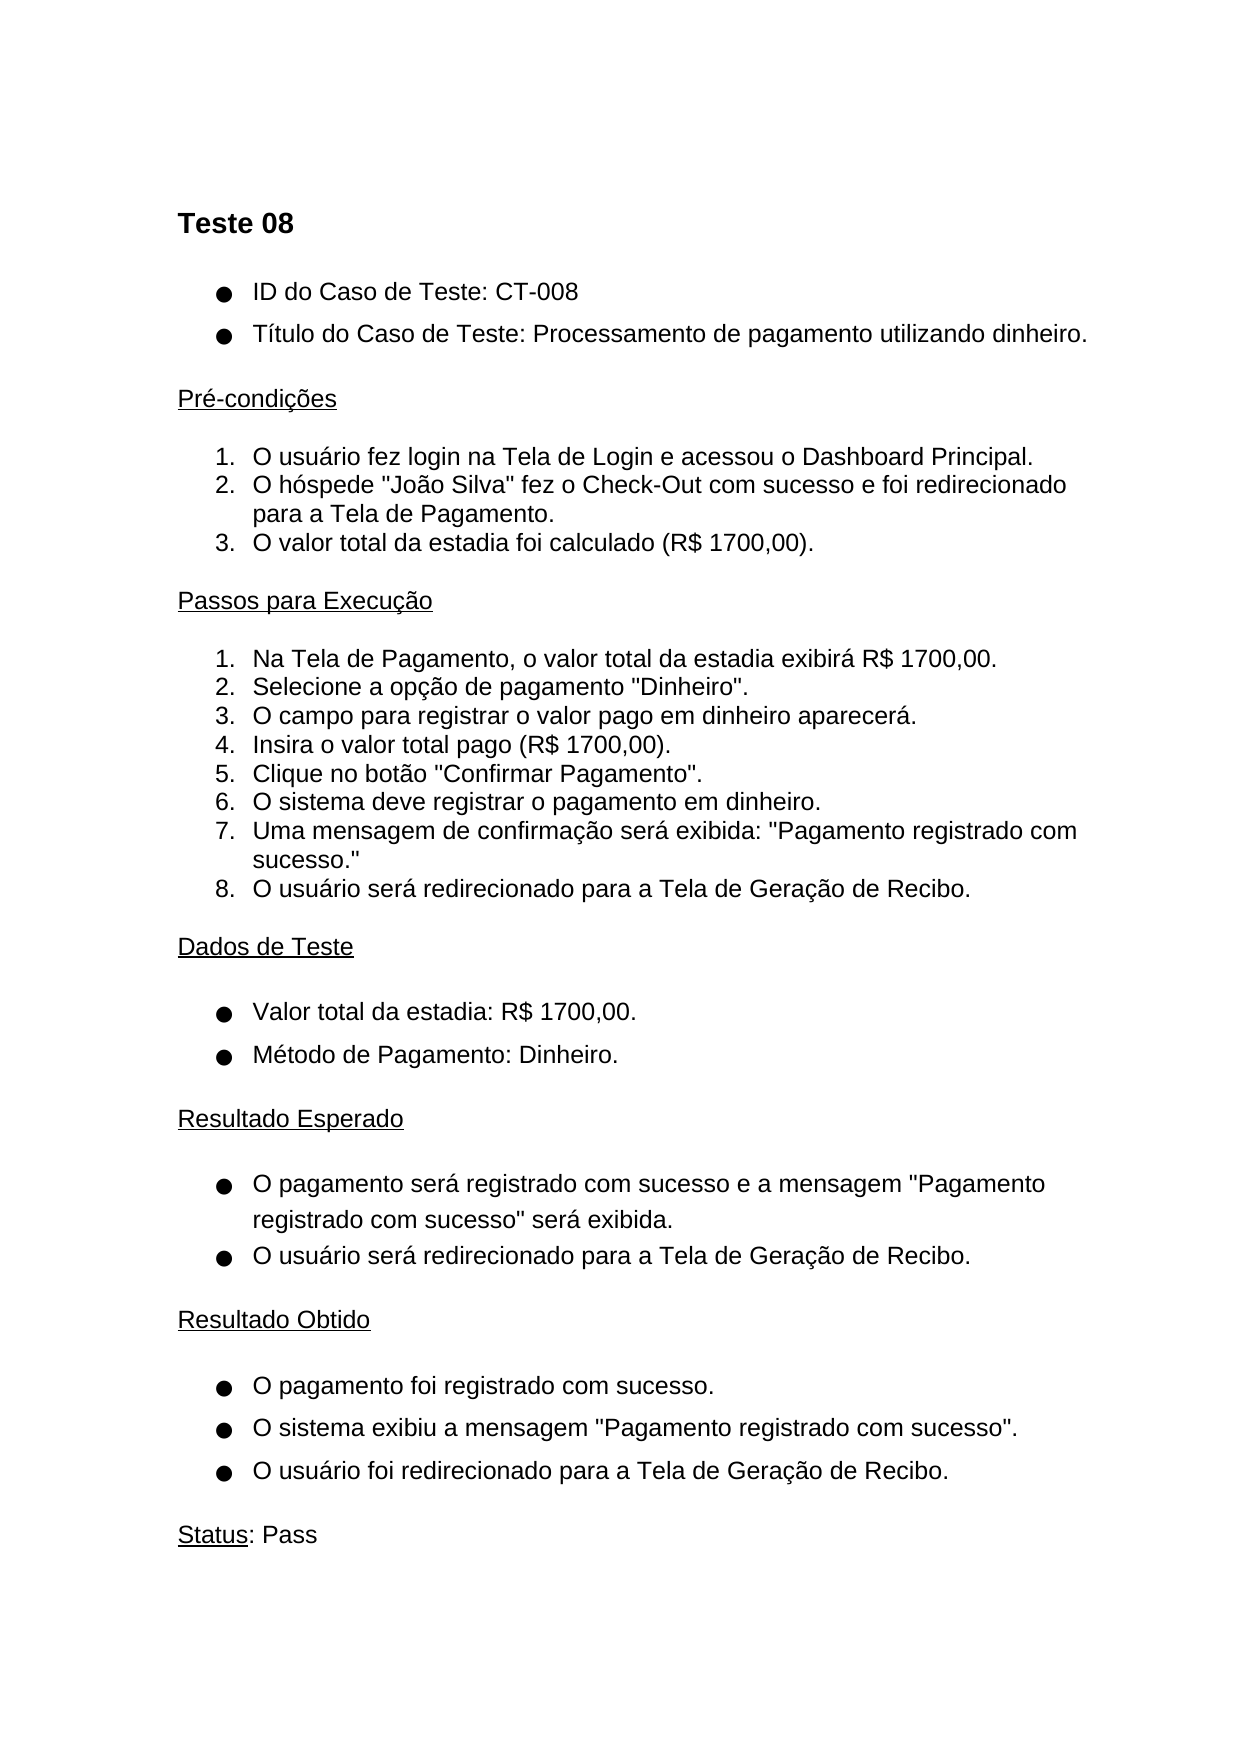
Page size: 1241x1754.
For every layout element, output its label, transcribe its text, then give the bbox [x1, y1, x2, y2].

list Método de Pagamento: Dinheiro. [215, 1032, 1122, 1075]
text Resultado Obtido [177, 1305, 1122, 1334]
subtitle Teste 08 [177, 206, 1122, 240]
text Passos para Execução [177, 586, 1122, 614]
list O usuário foi redirecionado para a Tela de Geração de Recibo. [215, 1449, 1122, 1491]
list O sistema deve registrar o pagamento em dinheiro. [215, 787, 1122, 816]
list O campo para registrar o valor pago em dinheiro aparecerá. [215, 701, 1122, 730]
list Título do Caso de Teste: Processamento de pagamento utilizando dinheiro. [215, 312, 1122, 354]
list O usuário fez login na Tela de Login e acessou o Dashboard Principal. [215, 442, 1122, 470]
text Resultado Esperado [177, 1104, 1122, 1133]
list O usuário será redirecionado para a Tela de Geração de Recibo. [215, 1233, 1122, 1276]
list O hóspede "João Silva" fez o Check-Out com sucesso e foi redirecionado para a Tela de Pagamento. [215, 470, 1122, 528]
text Pré-condições [177, 384, 1122, 412]
list Na Tela de Pagamento, o valor total da estadia exibirá R$ 1700,00. [215, 644, 1122, 672]
list O sistema exibiu a mensagem "Pagamento registrado com sucesso". [215, 1406, 1122, 1449]
list O valor total da estadia foi calculado (R$ 1700,00). [215, 528, 1122, 557]
list ID do Caso de Teste: CT-008 [215, 269, 1122, 312]
list O pagamento será registrado com sucesso e a mensagem "Pagamento registrado com sucesso" será exibida. [215, 1162, 1122, 1233]
list Uma mensagem de confirmação será exibida: "Pagamento registrado com sucesso." [215, 816, 1122, 874]
text Status: Pass [177, 1521, 1122, 1549]
list Valor total da estadia: R$ 1700,00. [215, 989, 1122, 1032]
text Dados de Teste [177, 932, 1122, 960]
list Clique no botão "Confirmar Pagamento". [215, 759, 1122, 787]
list Selecione a opção de pagamento "Dinheiro". [215, 672, 1122, 701]
list O pagamento foi registrado com sucesso. [215, 1363, 1122, 1406]
list Insira o valor total pago (R$ 1700,00). [215, 730, 1122, 759]
list O usuário será redirecionado para a Tela de Geração de Recibo. [215, 874, 1122, 902]
